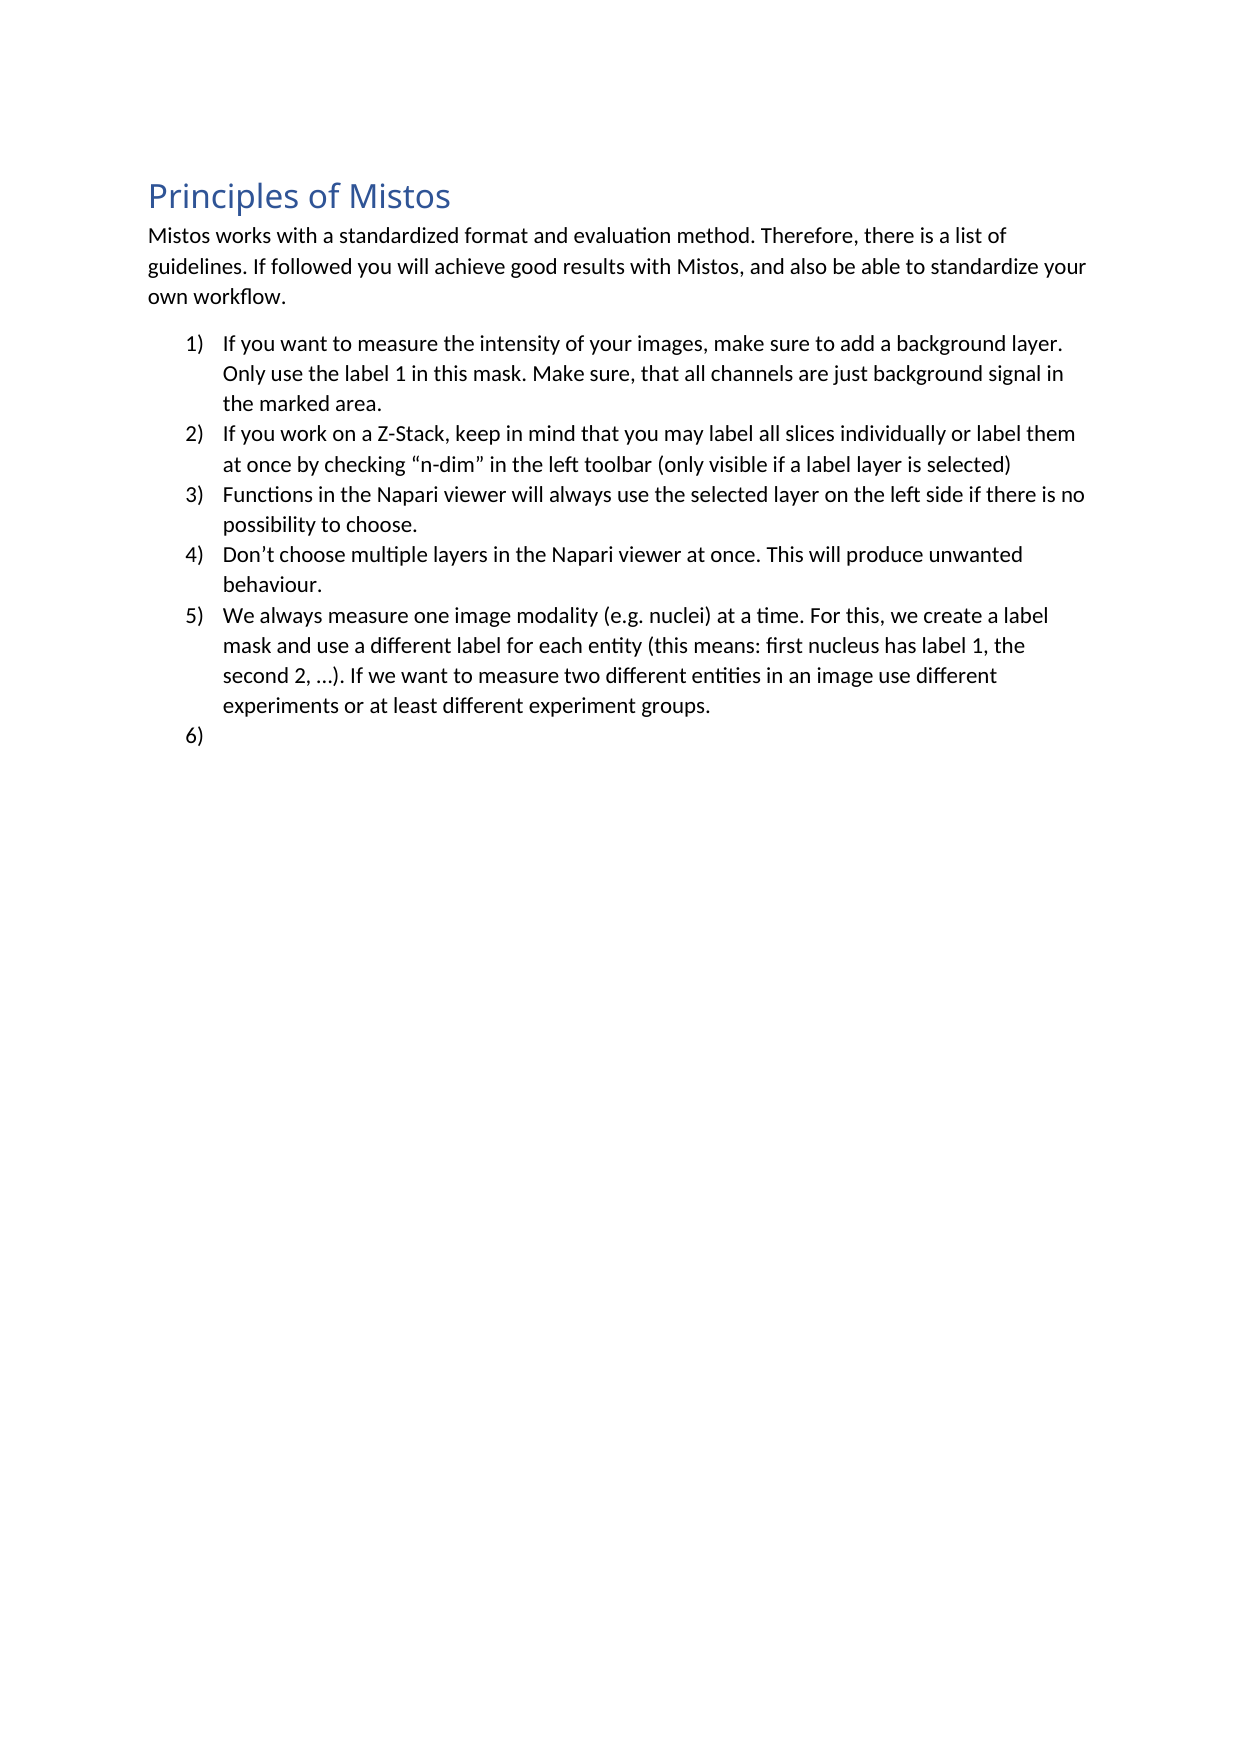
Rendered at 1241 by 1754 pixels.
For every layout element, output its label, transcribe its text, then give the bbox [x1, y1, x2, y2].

subtitle Principles of Mistos [148, 173, 1093, 218]
list If you want to measure the intensity of your images, make sure to add a background layer. Only use the label 1 in this mask. Make sure, that all channels are just background signal in the marked area. [185, 329, 1093, 417]
list Don’t choose multiple layers in the Napari viewer at once. This will produce unwanted behaviour. [185, 540, 1093, 598]
list We always measure one image modality (e.g. nuclei) at a time. For this, we create a label mask and use a different label for each entity (this means: first nucleus has label 1, the second 2, …). If we want to measure two different entities in an image use different experiments or at least different experiment groups. [185, 601, 1093, 719]
text Mistos works with a standardized format and evaluation method. Therefore, there is a list of guidelines. If followed you will achieve good results with Mistos, and also be able to standardize your own workflow. [148, 222, 1093, 310]
list Functions in the Napari viewer will always use the selected layer on the left side if there is no possibility to choose. [185, 480, 1093, 538]
list If you work on a Z-Stack, keep in mind that you may label all slices individually or label them at once by checking “n-dim” in the left toolbar (only visible if a label layer is selected) [185, 419, 1093, 478]
